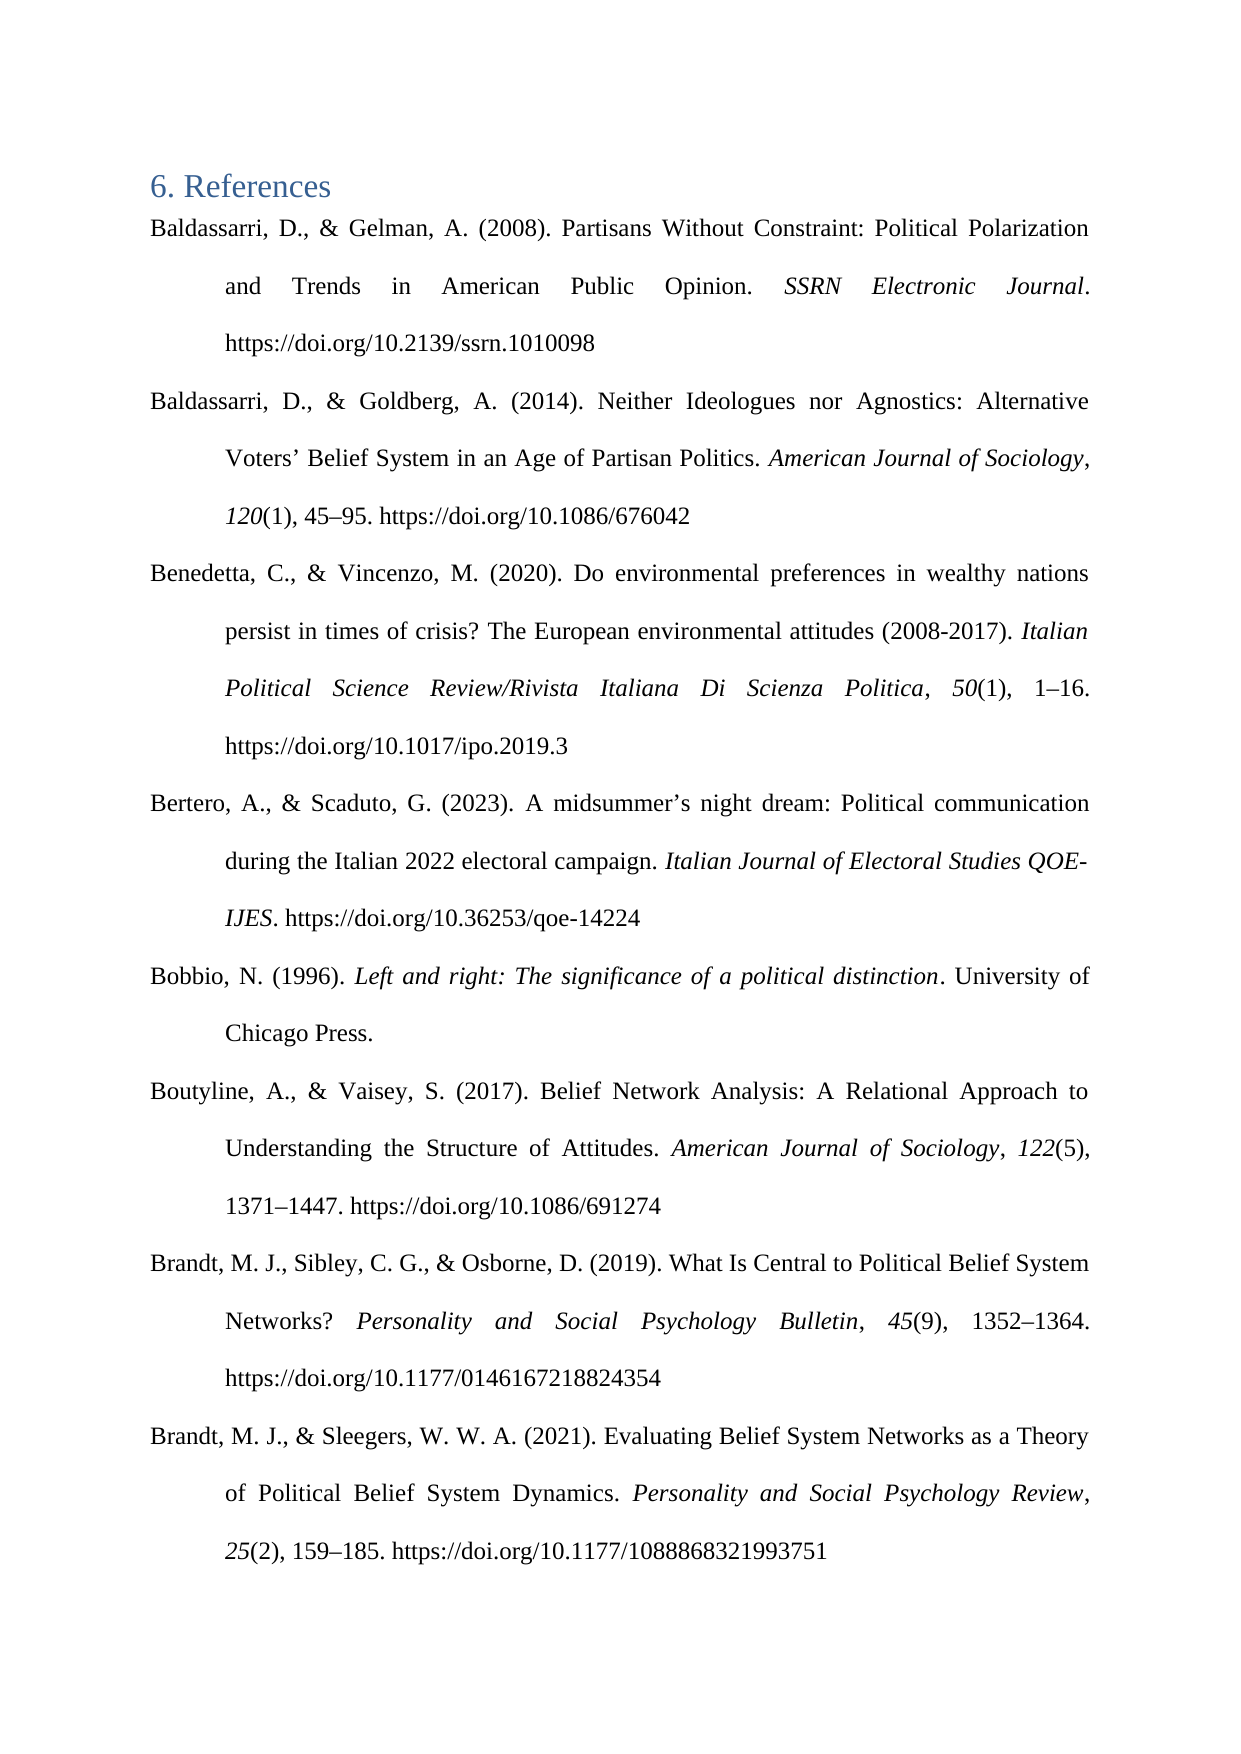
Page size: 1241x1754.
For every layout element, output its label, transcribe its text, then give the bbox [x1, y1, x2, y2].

text Baldassarri, D., & Gelman, A. (2008). Partisans Without Constraint: Political Polarization and Trends in American Public Opinion. SSRN Electronic Journal. https://doi.org/10.2139/ssrn.1010098 [150, 213, 1090, 357]
text Benedetta, C., & Vincenzo, M. (2020). Do environmental preferences in wealthy nations persist in times of crisis? The European environmental attitudes (2008-2017). Italian Political Science Review/Rivista Italiana Di Scienza Politica, 50(1), 1–16. https://doi.org/10.1017/ipo.2019.3 [150, 558, 1090, 759]
text Bobbio, N. (1996). Left and right: The significance of a political distinction. University of Chicago Press. [150, 961, 1090, 1047]
text Brandt, M. J., Sibley, C. G., & Osborne, D. (2019). What Is Central to Political Belief System Networks? Personality and Social Psychology Bulletin, 45(9), 1352–1364. https://doi.org/10.1177/0146167218824354 [150, 1248, 1090, 1392]
text Boutyline, A., & Vaisey, S. (2017). Belief Network Analysis: A Relational Approach to Understanding the Structure of Attitudes. American Journal of Sociology, 122(5), 1371–1447. https://doi.org/10.1086/691274 [150, 1076, 1090, 1219]
text Bertero, A., & Scaduto, G. (2023). A midsummer’s night dream: Political communication during the Italian 2022 electoral campaign. Italian Journal of Electoral Studies QOE-IJES. https://doi.org/10.36253/qoe-14224 [150, 788, 1090, 932]
text Brandt, M. J., & Sleegers, W. W. A. (2021). Evaluating Belief System Networks as a Theory of Political Belief System Dynamics. Personality and Social Psychology Review, 25(2), 159–185. https://doi.org/10.1177/1088868321993751 [150, 1421, 1090, 1564]
text Baldassarri, D., & Goldberg, A. (2014). Neither Ideologues nor Agnostics: Alternative Voters’ Belief System in an Age of Partisan Politics. American Journal of Sociology, 120(1), 45–95. https://doi.org/10.1086/676042 [150, 386, 1090, 529]
subtitle 6. References [150, 167, 1090, 205]
